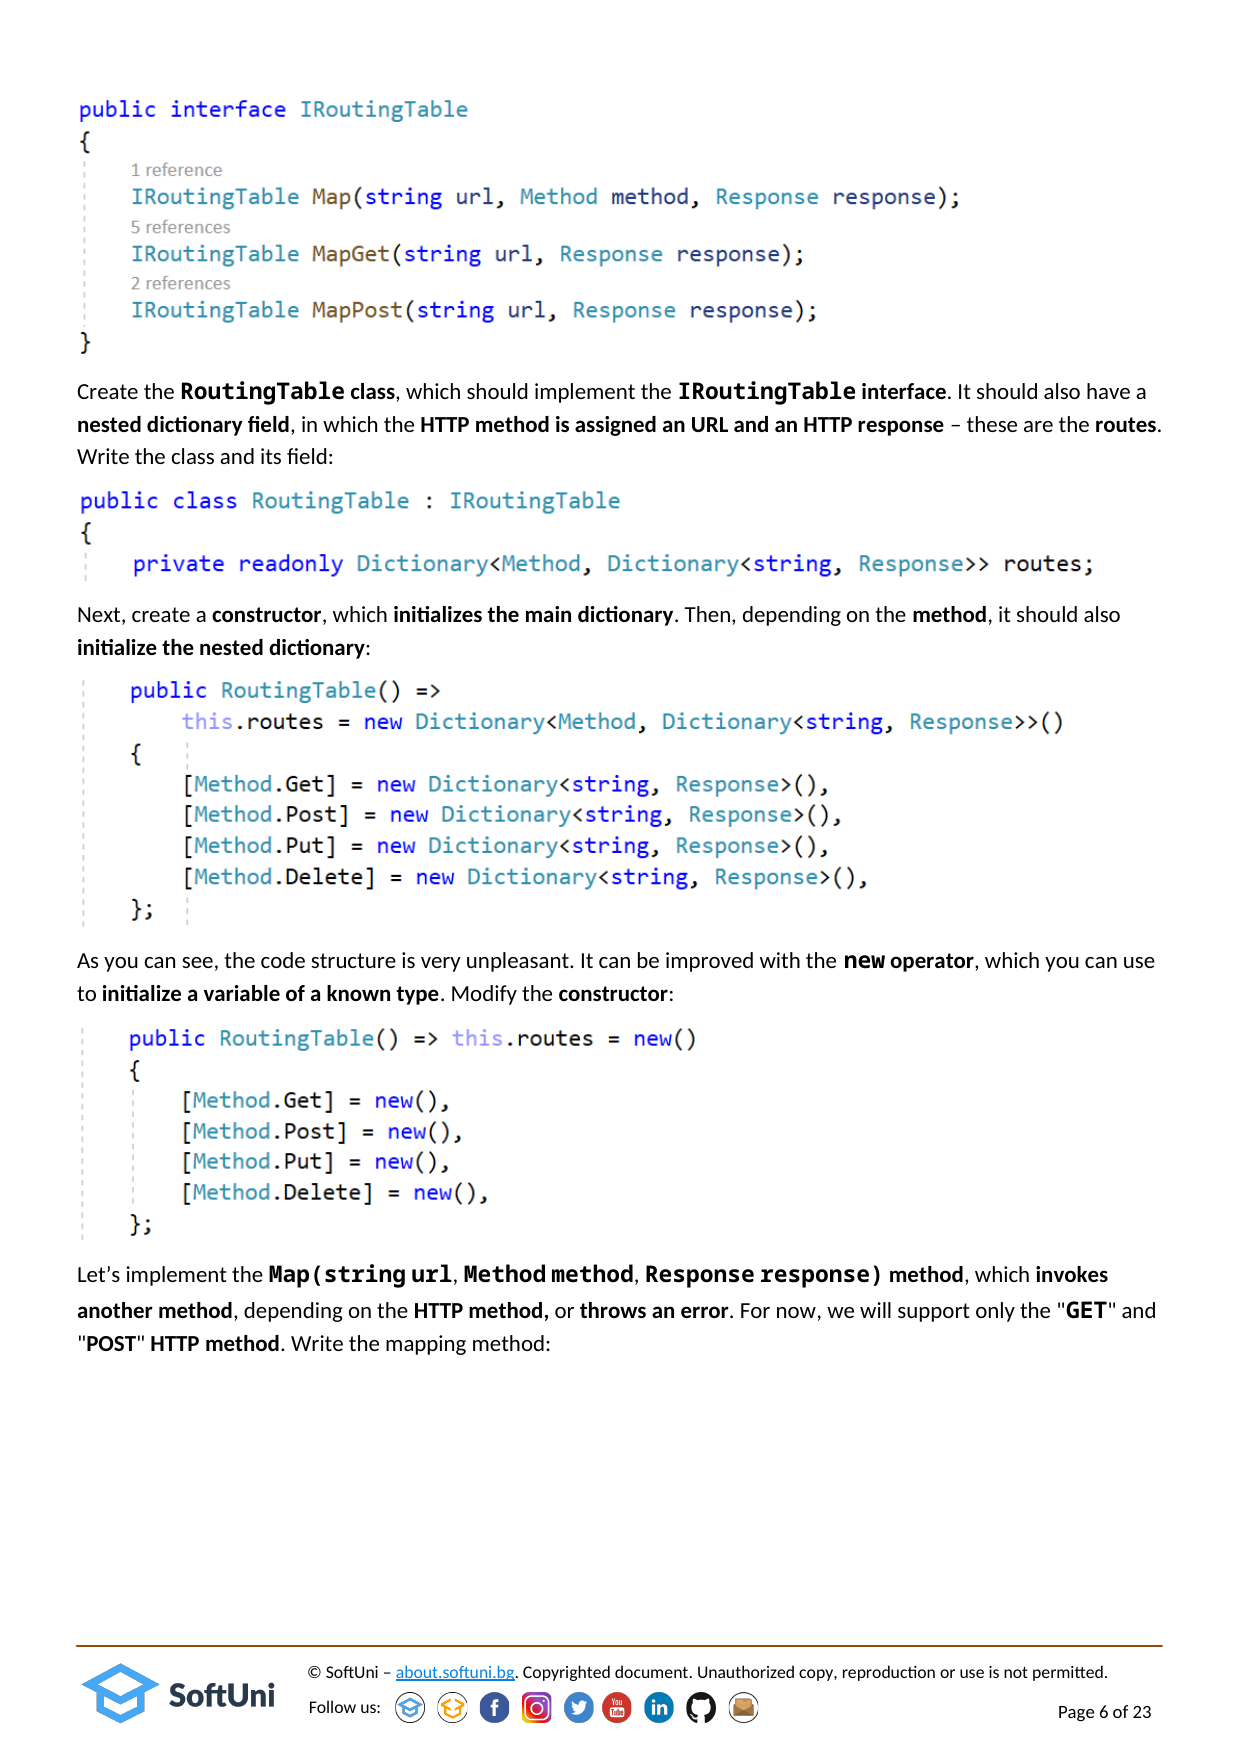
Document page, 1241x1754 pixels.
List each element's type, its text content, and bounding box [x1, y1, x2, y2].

text Next, create a constructor, which initializes the main dictionary. Then, depending on the method, it should also initialize the nested dictionary: [77, 601, 1163, 661]
picture [564, 1692, 594, 1723]
picture [395, 1692, 425, 1723]
picture [522, 1692, 552, 1723]
text As you can see, the code structure is very unpleasant. It can be improved with the new operator, which you can use to initialize a variable of a known type. Modify the constructor: [77, 944, 1163, 1007]
picture [76, 95, 964, 358]
picture [686, 1692, 716, 1723]
picture [658, 1705, 667, 1714]
picture [644, 1692, 653, 1701]
picture [437, 1692, 468, 1723]
picture [76, 677, 1068, 928]
picture [602, 1692, 632, 1723]
picture [665, 1692, 674, 1701]
picture [665, 1714, 674, 1723]
picture [75, 1658, 281, 1729]
picture [76, 486, 1096, 584]
picture [728, 1692, 759, 1723]
picture [76, 1024, 698, 1241]
picture [479, 1692, 510, 1723]
text Create the RoutingTable class, which should implement the IRoutingTable interface. It should also have a nested dictionary field, in which the HTTP method is assigned an URL and an HTTP response – these are the routes. Write the class and its field: [77, 374, 1163, 470]
picture [644, 1714, 653, 1723]
text Let’s implement the Map(string url, Method method, Response response) method, which invokes another method, depending on the HTTP method, or throws an error. For now, we will support only the "GET" and "POST" HTTP method. Write the mapping method: [77, 1258, 1163, 1357]
